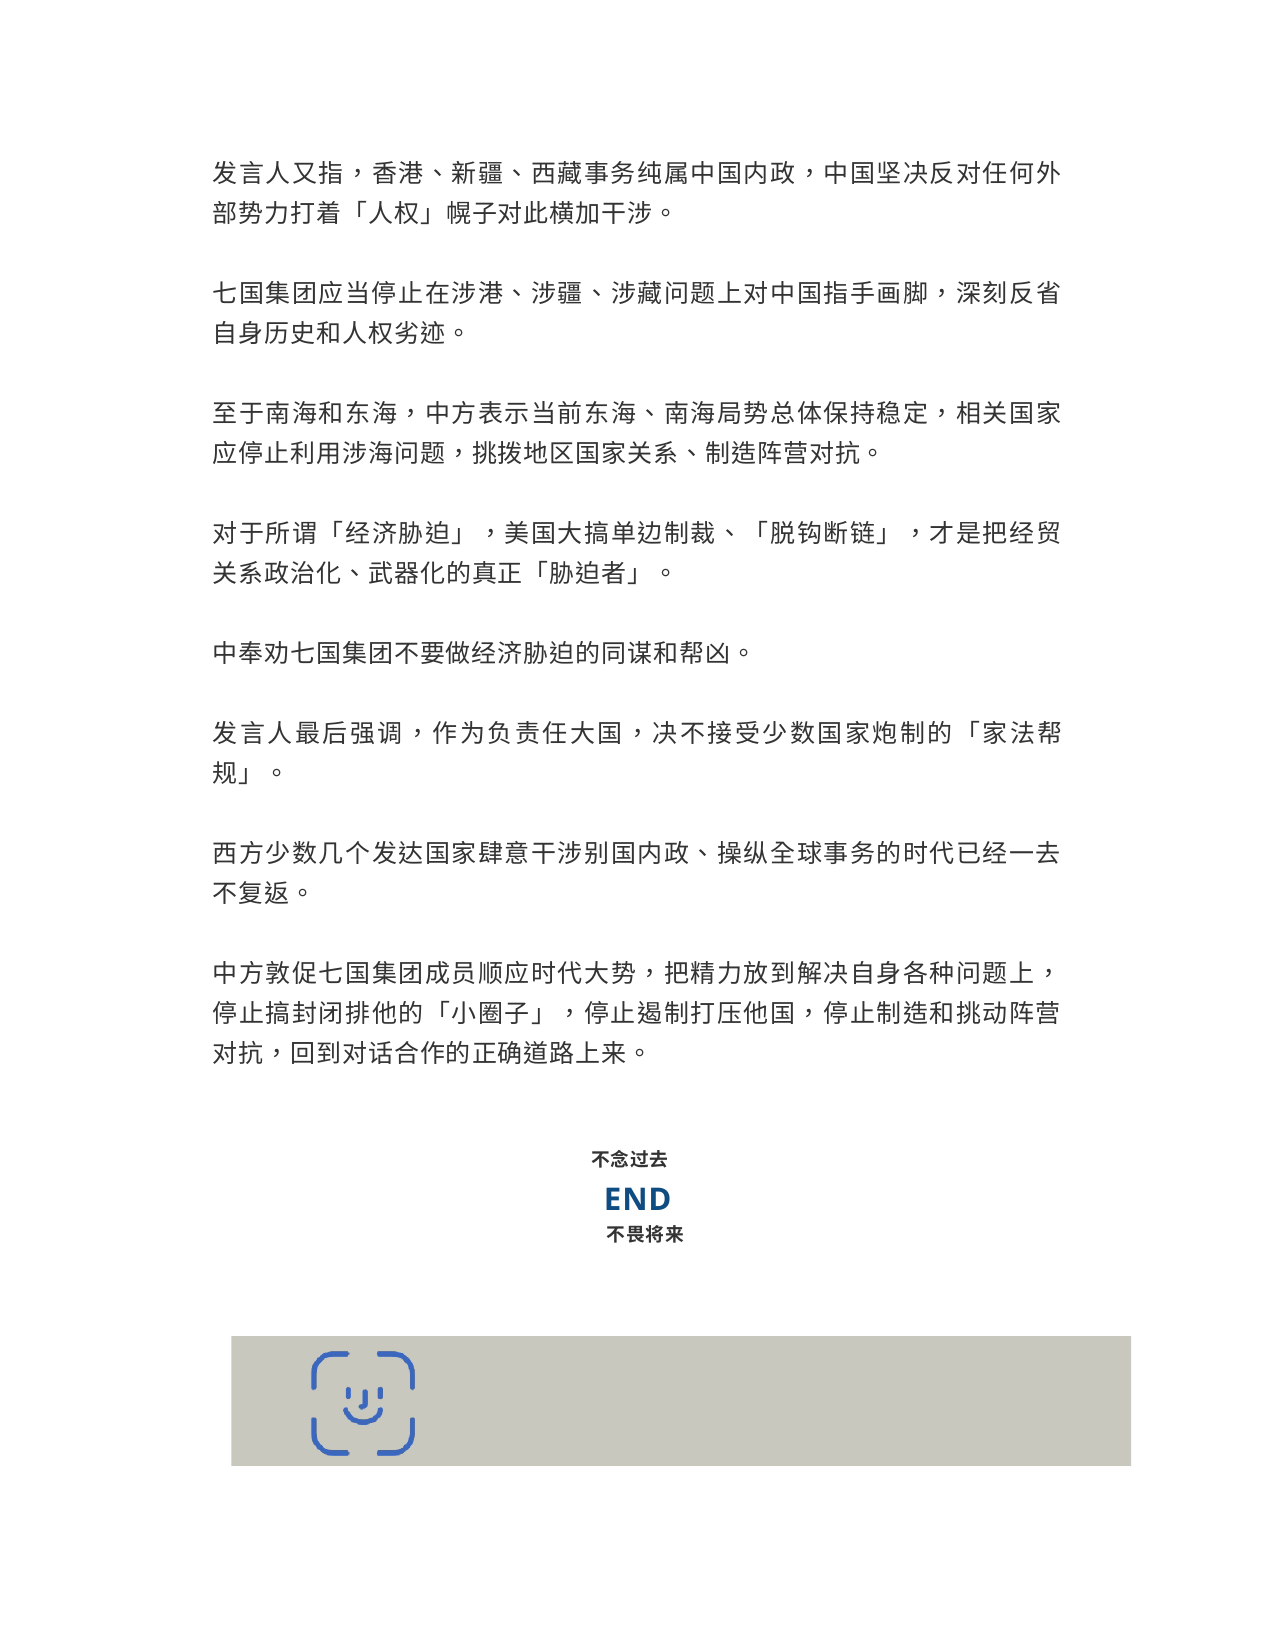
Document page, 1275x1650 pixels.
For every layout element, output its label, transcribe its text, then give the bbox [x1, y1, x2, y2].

text 中奉劝七国集团不要做经济胁迫的同谋和帮凶。 [212, 630, 1062, 670]
text 中方敦促七国集团成员顺应时代大势，把精力放到解决自身各种问题上，停止搞封闭排他的「小圈子」，停止遏制打压他国，停止制造和挑动阵营对抗，回到对话合作的正确道路上来。 [212, 950, 1062, 1070]
text END [228, 1172, 1047, 1219]
text 发言人又指，香港、新疆、西藏事务纯属中国内政，中国坚决反对任何外部势力打着「人权」幌子对此横加干涉。 [212, 150, 1062, 230]
text 不念过去 [228, 1144, 1031, 1172]
text 发言人最后强调，作为负责任大国，决不接受少数国家炮制的「家法帮规」。 [212, 710, 1062, 790]
text 不畏将来 [244, 1219, 1047, 1247]
picture [231, 1336, 1132, 1466]
text 七国集团应当停止在涉港、涉疆、涉藏问题上对中国指手画脚，深刻反省自身历史和人权劣迹。 [212, 270, 1062, 350]
text 对于所谓「经济胁迫」，美国大搞单边制裁、「脱钩断链」，才是把经贸关系政治化、武器化的真正「胁迫者」。 [212, 510, 1062, 590]
text 西方少数几个发达国家肆意干涉别国内政、操纵全球事务的时代已经一去不复返。 [212, 830, 1062, 910]
text 至于南海和东海，中方表示当前东海、南海局势总体保持稳定，相关国家应停止利用涉海问题，挑拨地区国家关系、制造阵营对抗。 [212, 390, 1062, 470]
